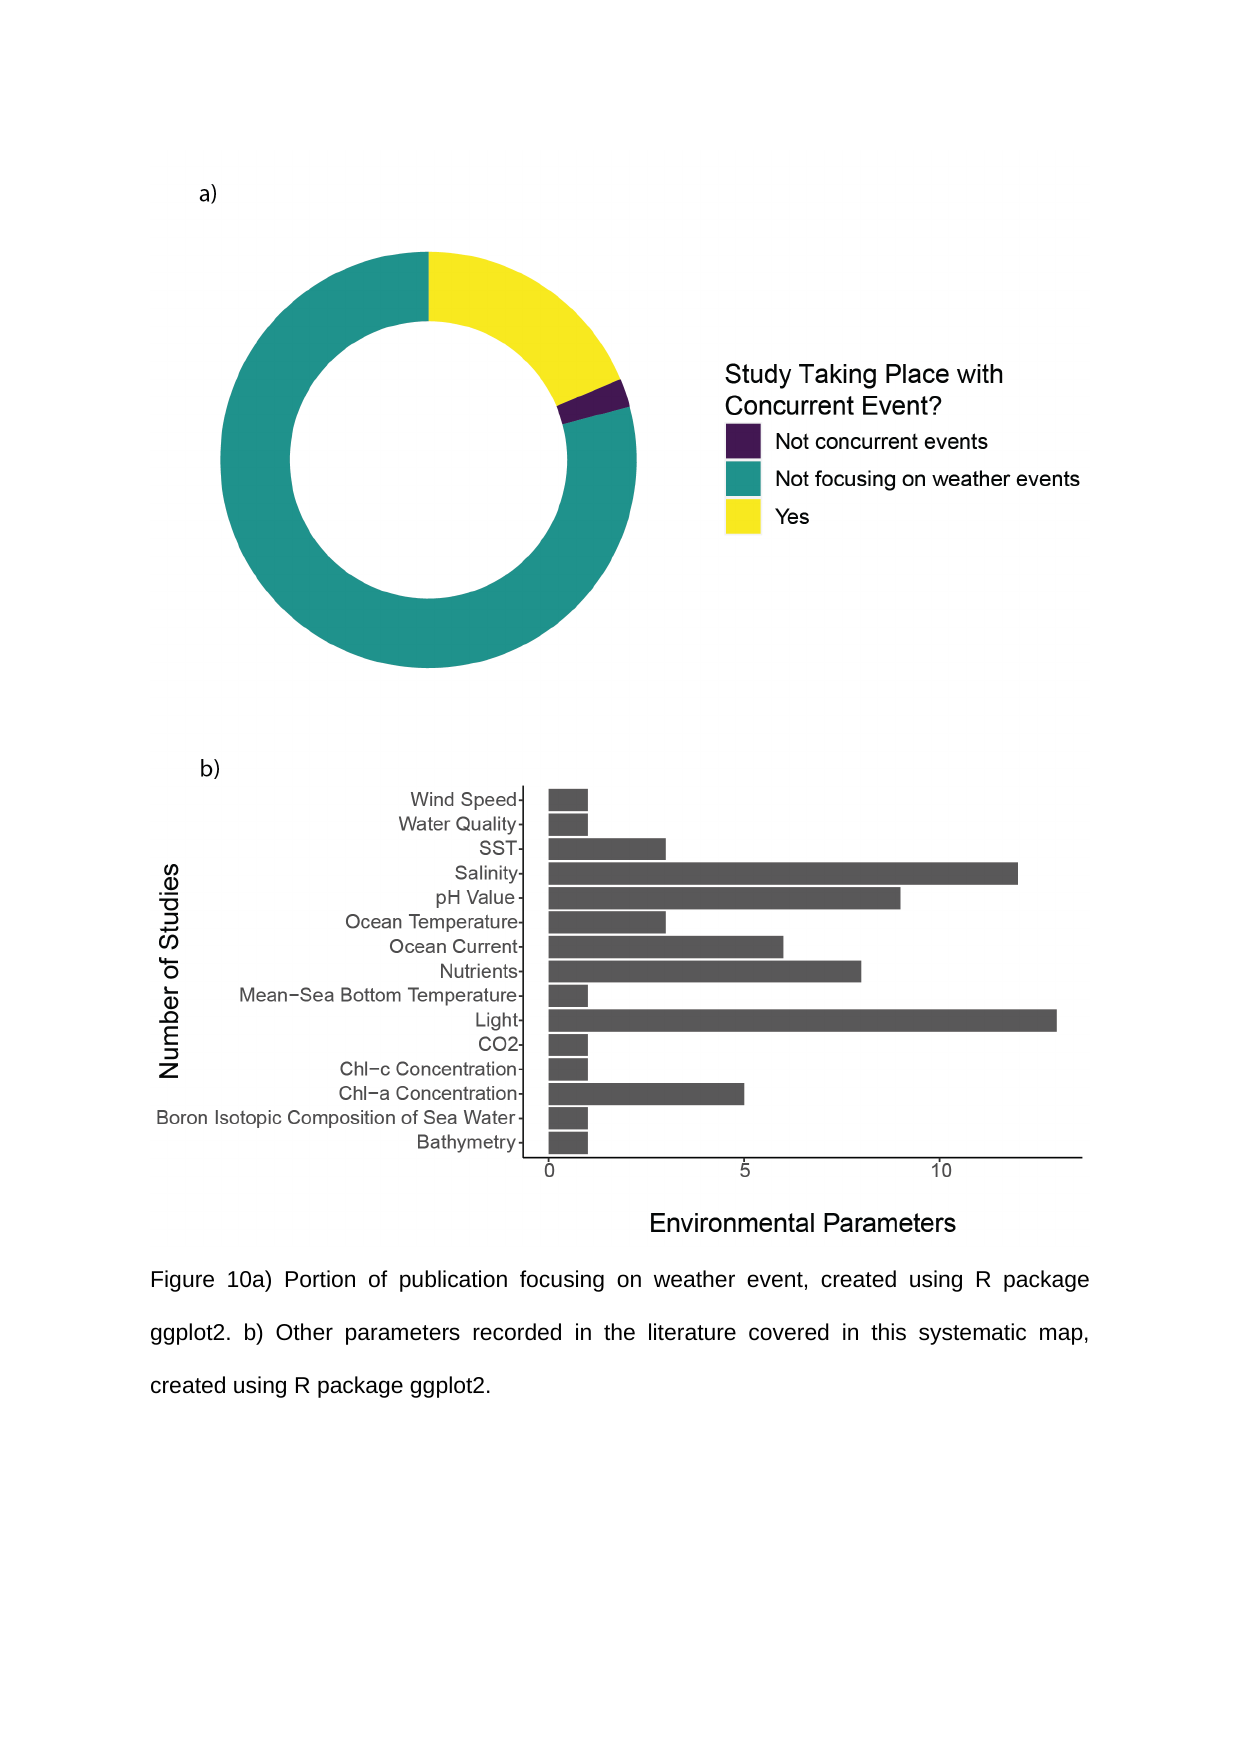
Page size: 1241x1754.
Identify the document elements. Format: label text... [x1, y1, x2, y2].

text Figure 10a) Portion of publication focusing on weather event, created using R package ggplot2. b) Other parameters recorded in the literature covered in this systematic map, created using R package ggplot2. [150, 1266, 1090, 1398]
picture [150, 150, 1091, 1247]
